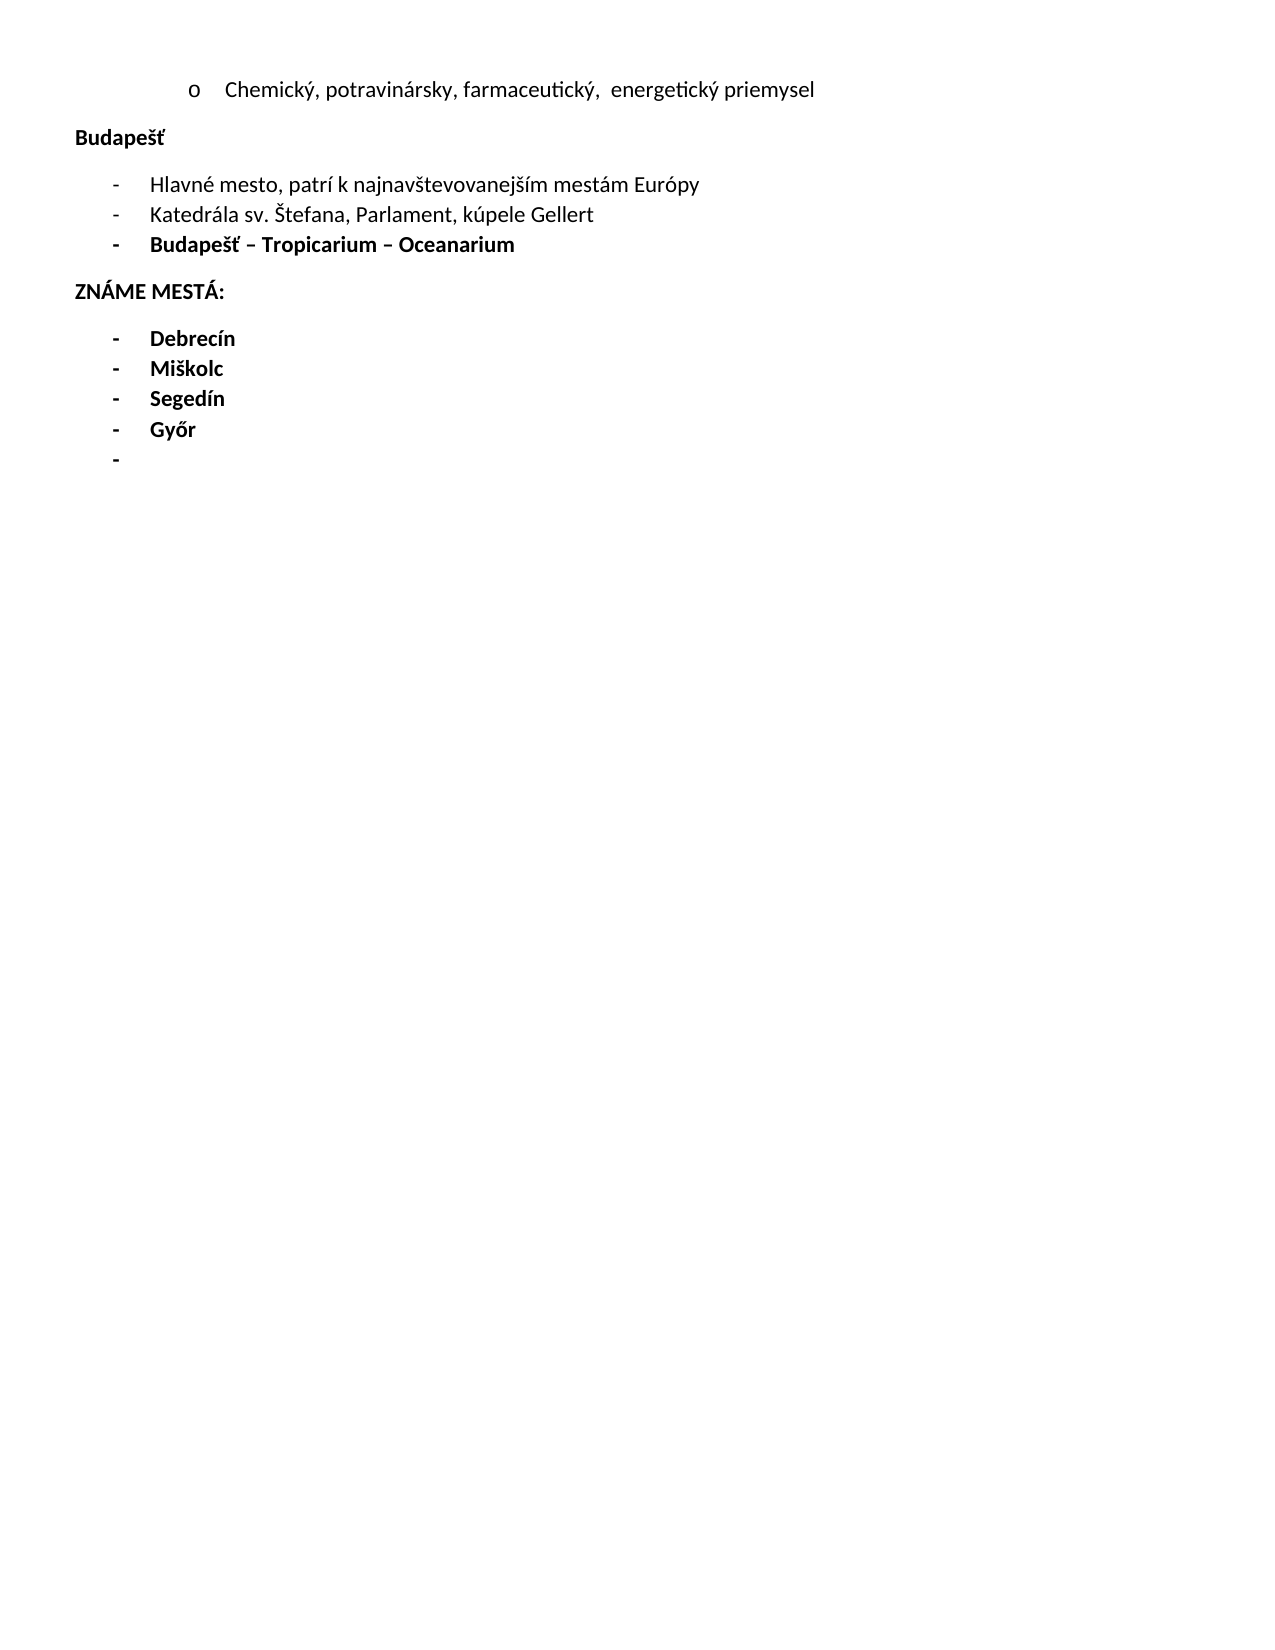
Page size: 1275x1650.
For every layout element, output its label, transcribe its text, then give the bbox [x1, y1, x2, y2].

list Segedín [112, 384, 1200, 413]
list Chemický, potravinársky, farmaceutický, energetický priemysel [187, 75, 1200, 104]
list Hlavné mesto, patrí k najnavštevovanejším mestám Európy [112, 170, 1200, 198]
list Győr [112, 415, 1200, 443]
list Miškolc [112, 354, 1200, 382]
list Debrecín [112, 324, 1200, 352]
text Budapešť [75, 123, 1200, 151]
list Katedrála sv. Štefana, Parlament, kúpele Gellert [112, 200, 1200, 228]
text ZNÁME MESTÁ: [75, 277, 1200, 305]
list Budapešť – Tropicarium – Oceanarium [112, 230, 1200, 258]
